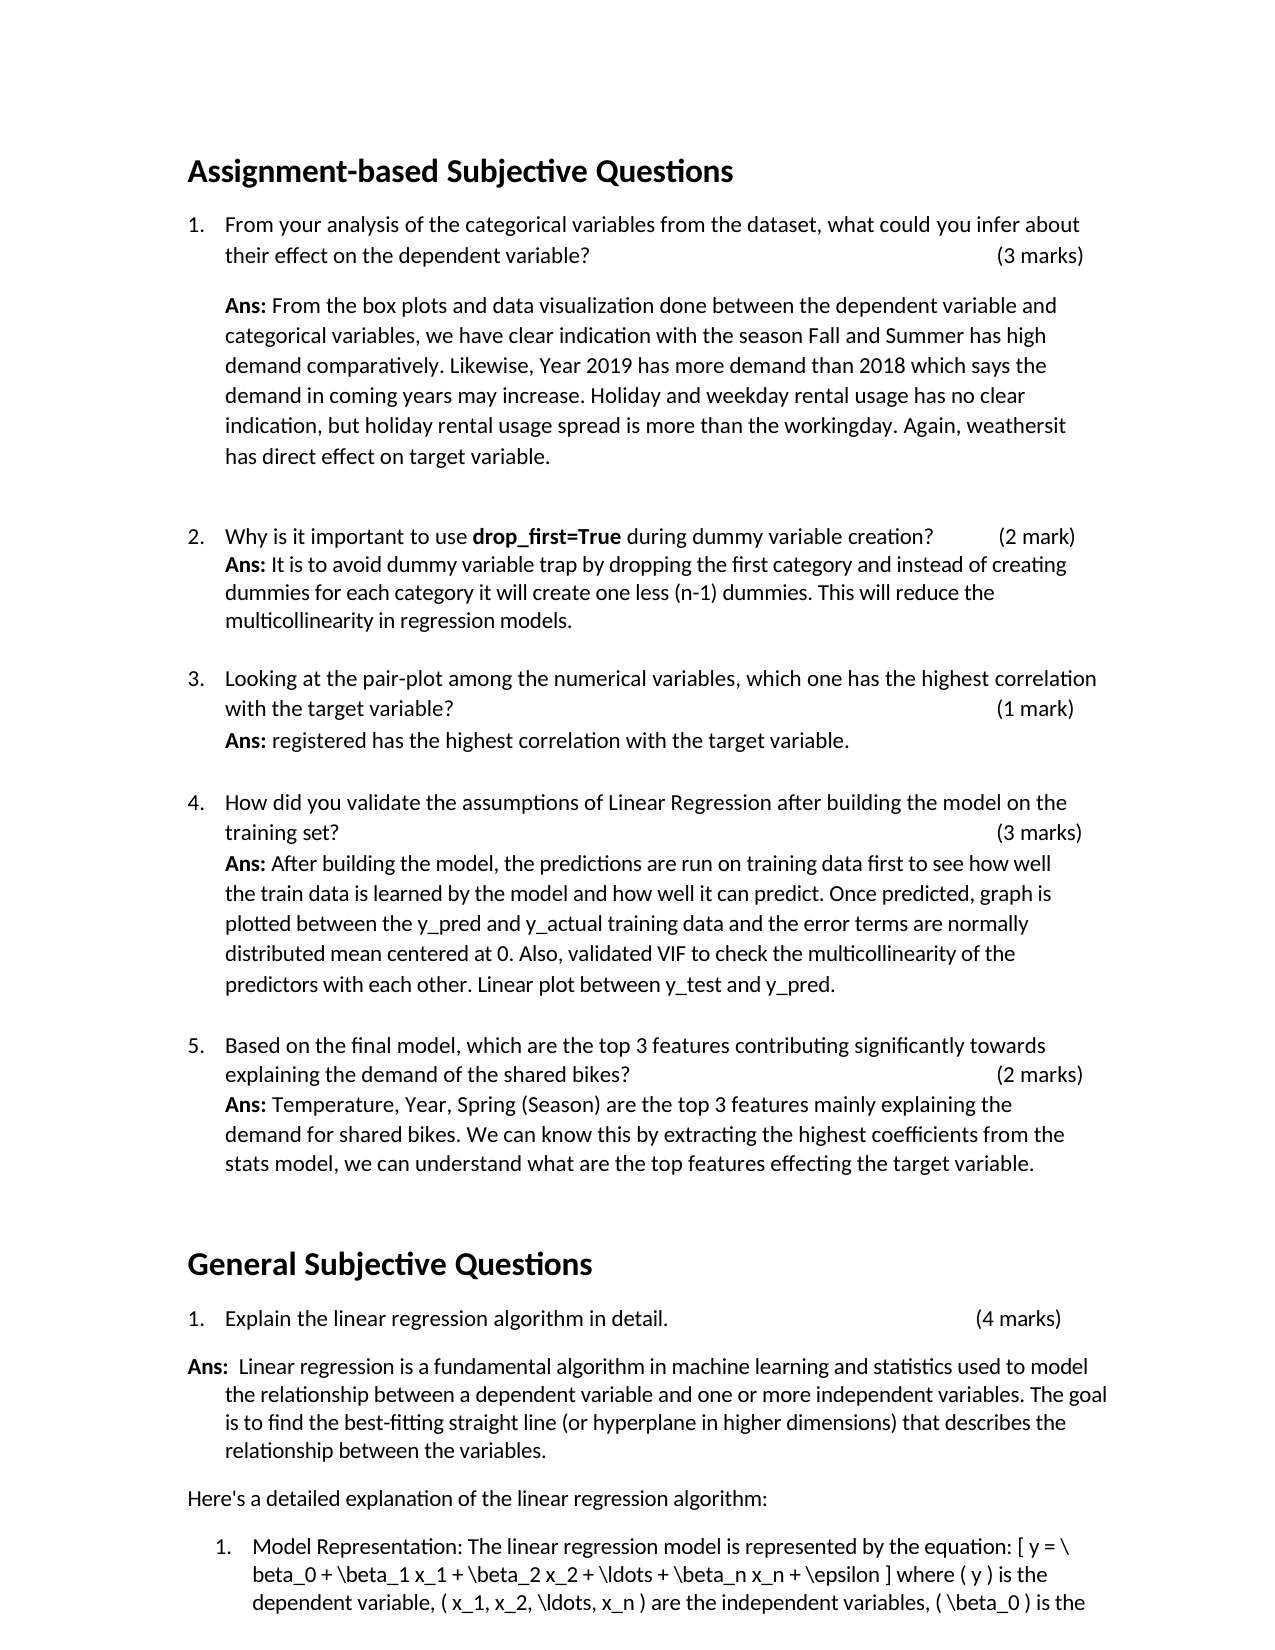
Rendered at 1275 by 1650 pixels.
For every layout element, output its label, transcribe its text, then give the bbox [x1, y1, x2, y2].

subtitle Assignment-based Subjective Questions [187, 150, 1114, 191]
list How did you validate the assumptions of Linear Regression after building the model on the training set? (3 marks) [187, 788, 1084, 846]
list Ans: Temperature, Year, Spring (Season) are the top 3 features mainly explaining the demand for shared bikes. We can know this by extracting the highest coefficients from the stats model, we can understand what are the top features effecting the target variable. [225, 1090, 1083, 1178]
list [214, 1532, 1114, 1616]
list Here's a detailed explanation of the linear regression algorithm: [187, 1484, 1114, 1512]
list From your analysis of the categorical variables from the dataset, what could you infer about their effect on the dependent variable? (3 marks) [187, 211, 1084, 269]
list Ans: Linear regression is a fundamental algorithm in machine learning and statistics used to model the relationship between a dependent variable and one or more independent variables. The goal is to find the best-fitting straight line (or hyperplane in higher dimensions) that describes the relationship between the variables. [187, 1352, 1114, 1464]
list Ans: It is to avoid dummy variable trap by dropping the first category and instead of creating dummies for each category it will create one less (n-1) dummies. This will reduce the multicollinearity in regression models. [225, 550, 1114, 634]
subtitle General Subjective Questions [187, 1243, 1114, 1284]
list Ans: From the box plots and data visualization done between the dependent variable and categorical variables, we have clear indication with the season Fall and Summer has high demand comparatively. Likewise, Year 2019 has more demand than 2018 which says the demand in coming years may increase. Holiday and weekday rental usage has no clear indication, but holiday rental usage spread is more than the workingday. Again, weathersit has direct effect on target variable. [225, 291, 1084, 470]
list Ans: After building the model, the predictions are run on training data first to see how well the train data is learned by the model and how well it can predict. Once predicted, graph is plotted between the y_pred and y_actual training data and the error terms are normally distributed mean centered at 0. Also, validated VIF to check the multicollinearity of the predictors with each other. Linear plot between y_test and y_pred. [225, 849, 1084, 998]
list Why is it important to use drop_first=True during dummy variable creation? (2 mark) [187, 522, 1114, 550]
list Looking at the pair-plot among the numerical variables, which one has the highest correlation with the target variable? (1 mark) [187, 664, 1097, 722]
list Based on the final model, which are the top 3 features contributing significantly towards explaining the demand of the shared bikes? (2 marks) [187, 1031, 1083, 1088]
list Explain the linear regression algorithm in detail. (4 marks) [187, 1304, 1114, 1332]
list Ans: registered has the highest correlation with the target variable. [225, 726, 1097, 754]
